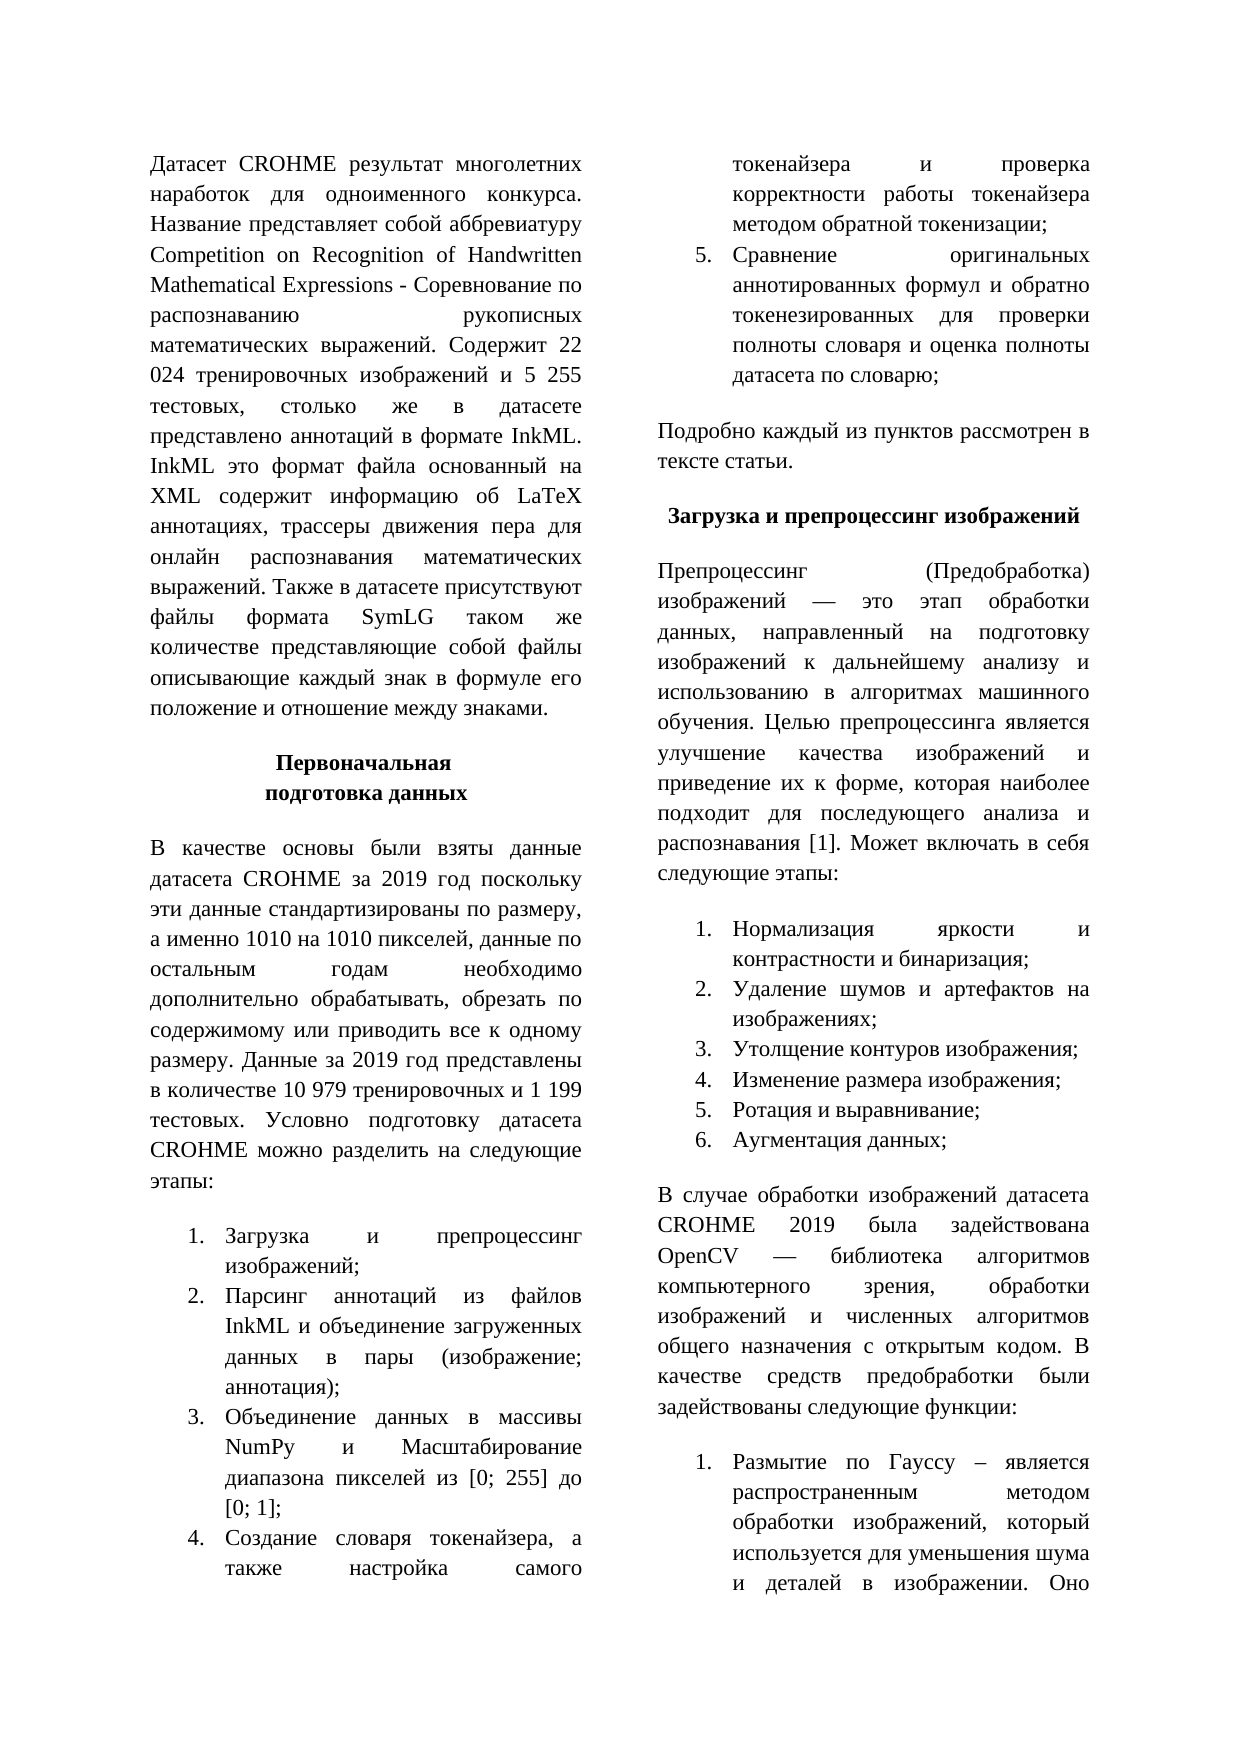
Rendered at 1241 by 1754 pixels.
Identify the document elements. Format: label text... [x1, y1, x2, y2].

list Парсинг аннотаций из файлов InkML и объединение загруженных данных в пары (изображение; аннотация); [187, 1282, 582, 1399]
list Удаление шумов и артефактов на изображениях; [695, 975, 1090, 1032]
text Первоначальная подготовка данных [150, 749, 582, 806]
text В качестве основы были взяты данные датасета CROHME за 2019 год поскольку эти данные стандартизированы по размеру, а именно 1010 на 1010 пикселей, данные по остальным годам необходимо дополнительно обрабатывать, обрезать по содержимому или приводить все к одному размеру. Данные за 2019 год представлены в количестве 10 979 тренировочных и 1 199 тестовых. Условно подготовку датасета CROHME можно разделить на следующие этапы: [150, 834, 582, 1193]
text Загрузка и препроцессинг изображений [657, 502, 1090, 528]
list Создание словаря токенайзера, а также настройка самого токенайзера и проверка корректности работы токенайзера методом обратной токенизации; [187, 1524, 582, 1581]
list Изменение размера изображения; [695, 1066, 1090, 1092]
list Загрузка и препроцессинг изображений; [187, 1222, 582, 1278]
list Нормализация яркости и контрастности и бинаризация; [695, 914, 1090, 971]
list Аугментация данных; [695, 1126, 1090, 1152]
text Датасет CROHME результат многолетних наработок для одноименного конкурса. Название представляет собой аббревиатуру Competition on Recognition of Handwritten Mathematical Expressions - Соревнование по распознаванию рукописных математических выражений. Содержит 22 024 тренировочных изображений и 5 255 тестовых, столько же в датасете представлено аннотаций в формате InkML. InkML это формат файла основанный на XML содержит информацию об LaTeX аннотациях, трассеры движения пера для онлайн распознавания математических выражений. Также в датасете присутствуют файлы формата SymLG таком же количестве представляющие собой файлы описывающие каждый знак в формуле его положение и отношение между знаками. [150, 150, 582, 720]
list Создание словаря токенайзера, а также настройка самого токенайзера и проверка корректности работы токенайзера методом обратной токенизации; [695, 150, 1090, 237]
list Объединение данных в массивы NumPy и Масштабирование диапазона пикселей из [0; 255] до [0; 1]; [187, 1403, 582, 1520]
list Ротация и выравнивание; [695, 1096, 1090, 1122]
list Сравнение оригинальных аннотированных формул и обратно токенезированных для проверки полноты словаря и оценка полноты датасета по словарю; [695, 241, 1090, 388]
text Подробно каждый из пунктов рассмотрен в тексте статьи. [657, 417, 1090, 473]
list Утолщение контуров изображения; [695, 1035, 1090, 1062]
text Препроцессинг (Предобработка) изображений — это этап обработки данных, направленный на подготовку изображений к дальнейшему анализу и использованию в алгоритмах машинного обучения. Целью препроцессинга является улучшение качества изображений и приведение их к форме, которая наиболее подходит для последующего анализа и распознавания [1]. Может включать в себя следующие этапы: [657, 557, 1090, 886]
text В случае обработки изображений датасета CROHME 2019 была задействована OpenCV — библиотека алгоритмов компьютерного зрения, обработки изображений и численных алгоритмов общего назначения с открытым кодом. В качестве средств предобработки были задействованы следующие функции: [657, 1181, 1090, 1419]
